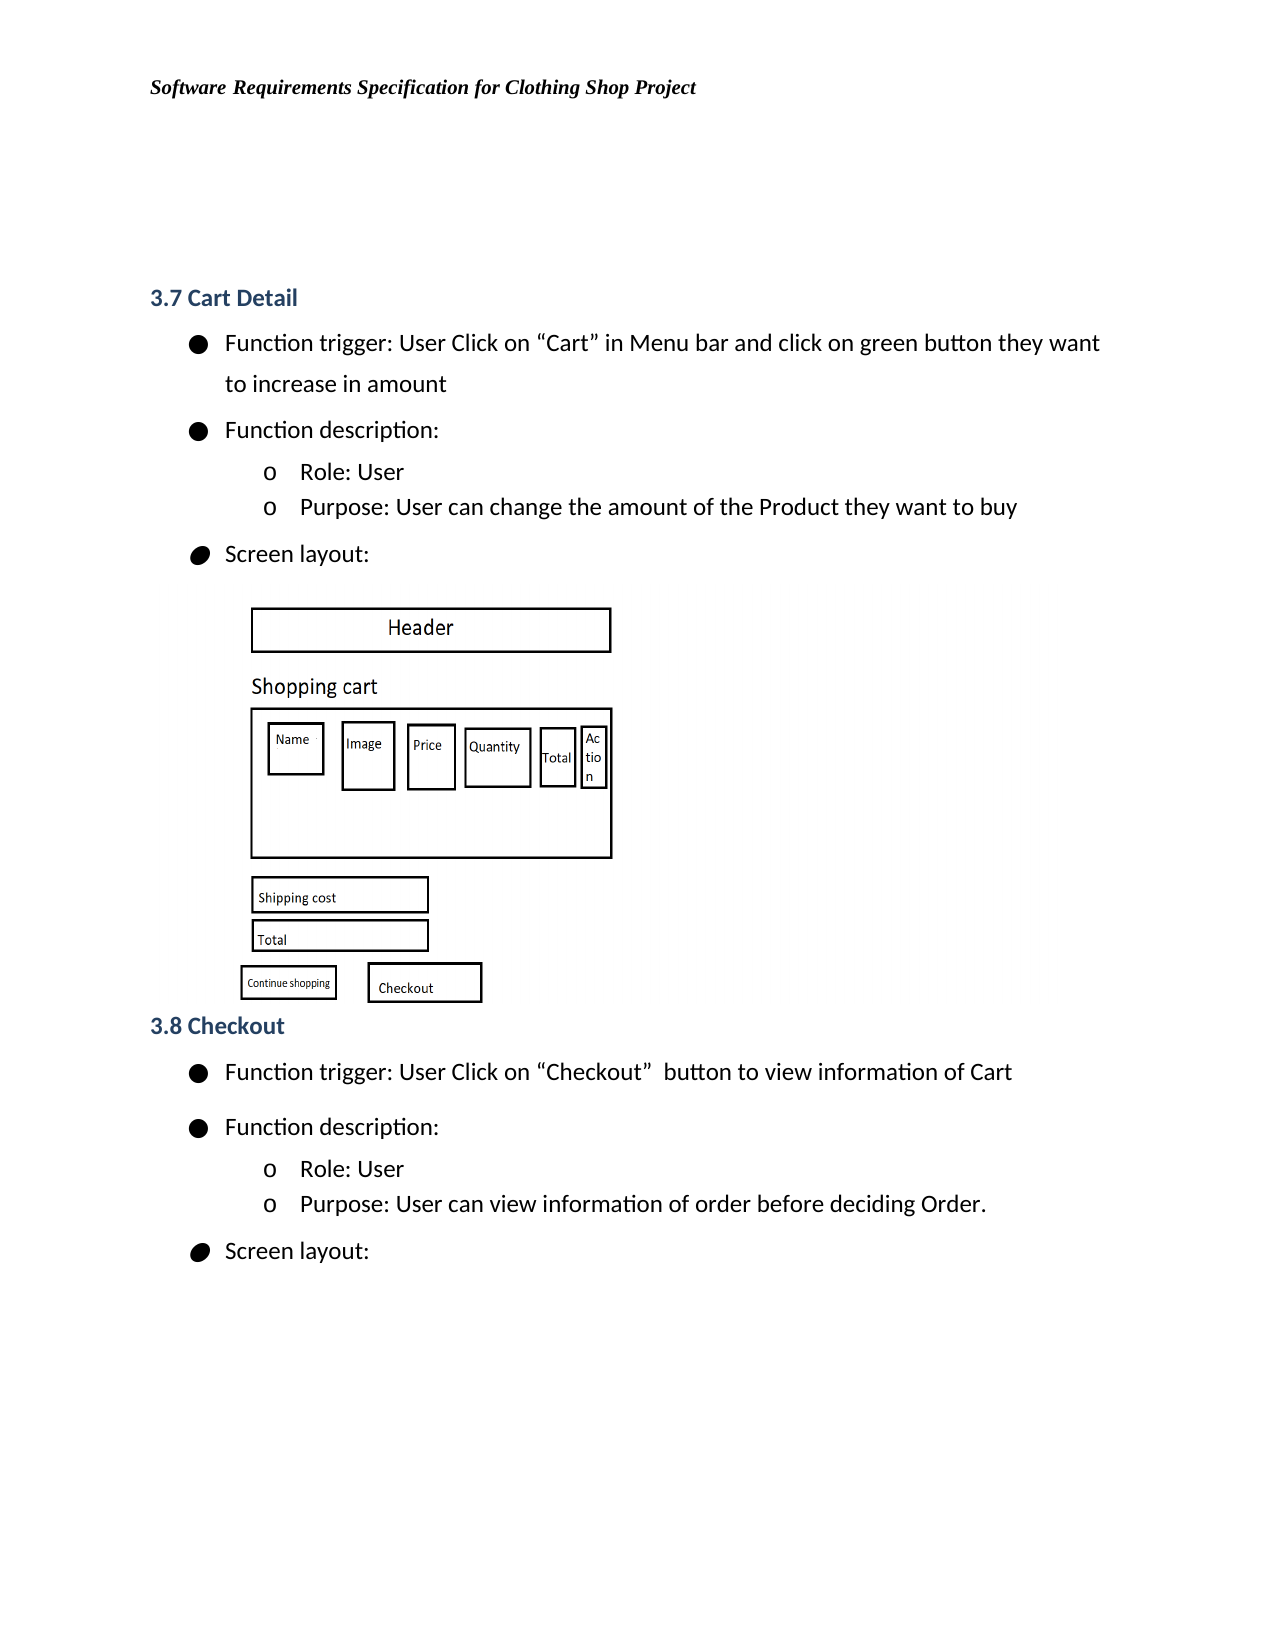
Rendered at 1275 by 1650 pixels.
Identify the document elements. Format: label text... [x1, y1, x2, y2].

list Role: User [262, 456, 1125, 488]
list Screen layout: [187, 1222, 1125, 1273]
list Purpose: User can view information of order before deciding Order. [262, 1188, 1125, 1219]
text 3.8 Checkout [150, 1010, 1125, 1041]
list Function trigger: User Click on “Checkout” button to view information of Cart [187, 1043, 1125, 1094]
list Purpose: User can change the amount of the Product they want to buy [262, 491, 1125, 522]
list Function description: [187, 1098, 1125, 1149]
list Role: User [262, 1153, 1125, 1185]
list Function description: [187, 401, 1125, 452]
list Screen layout: [187, 525, 1125, 576]
text 3.7 Cart Detail [150, 282, 1125, 312]
list Function trigger: User Click on “Cart” in Menu bar and click on green button they want to increase in amount [187, 314, 1125, 399]
picture [150, 584, 1058, 1004]
